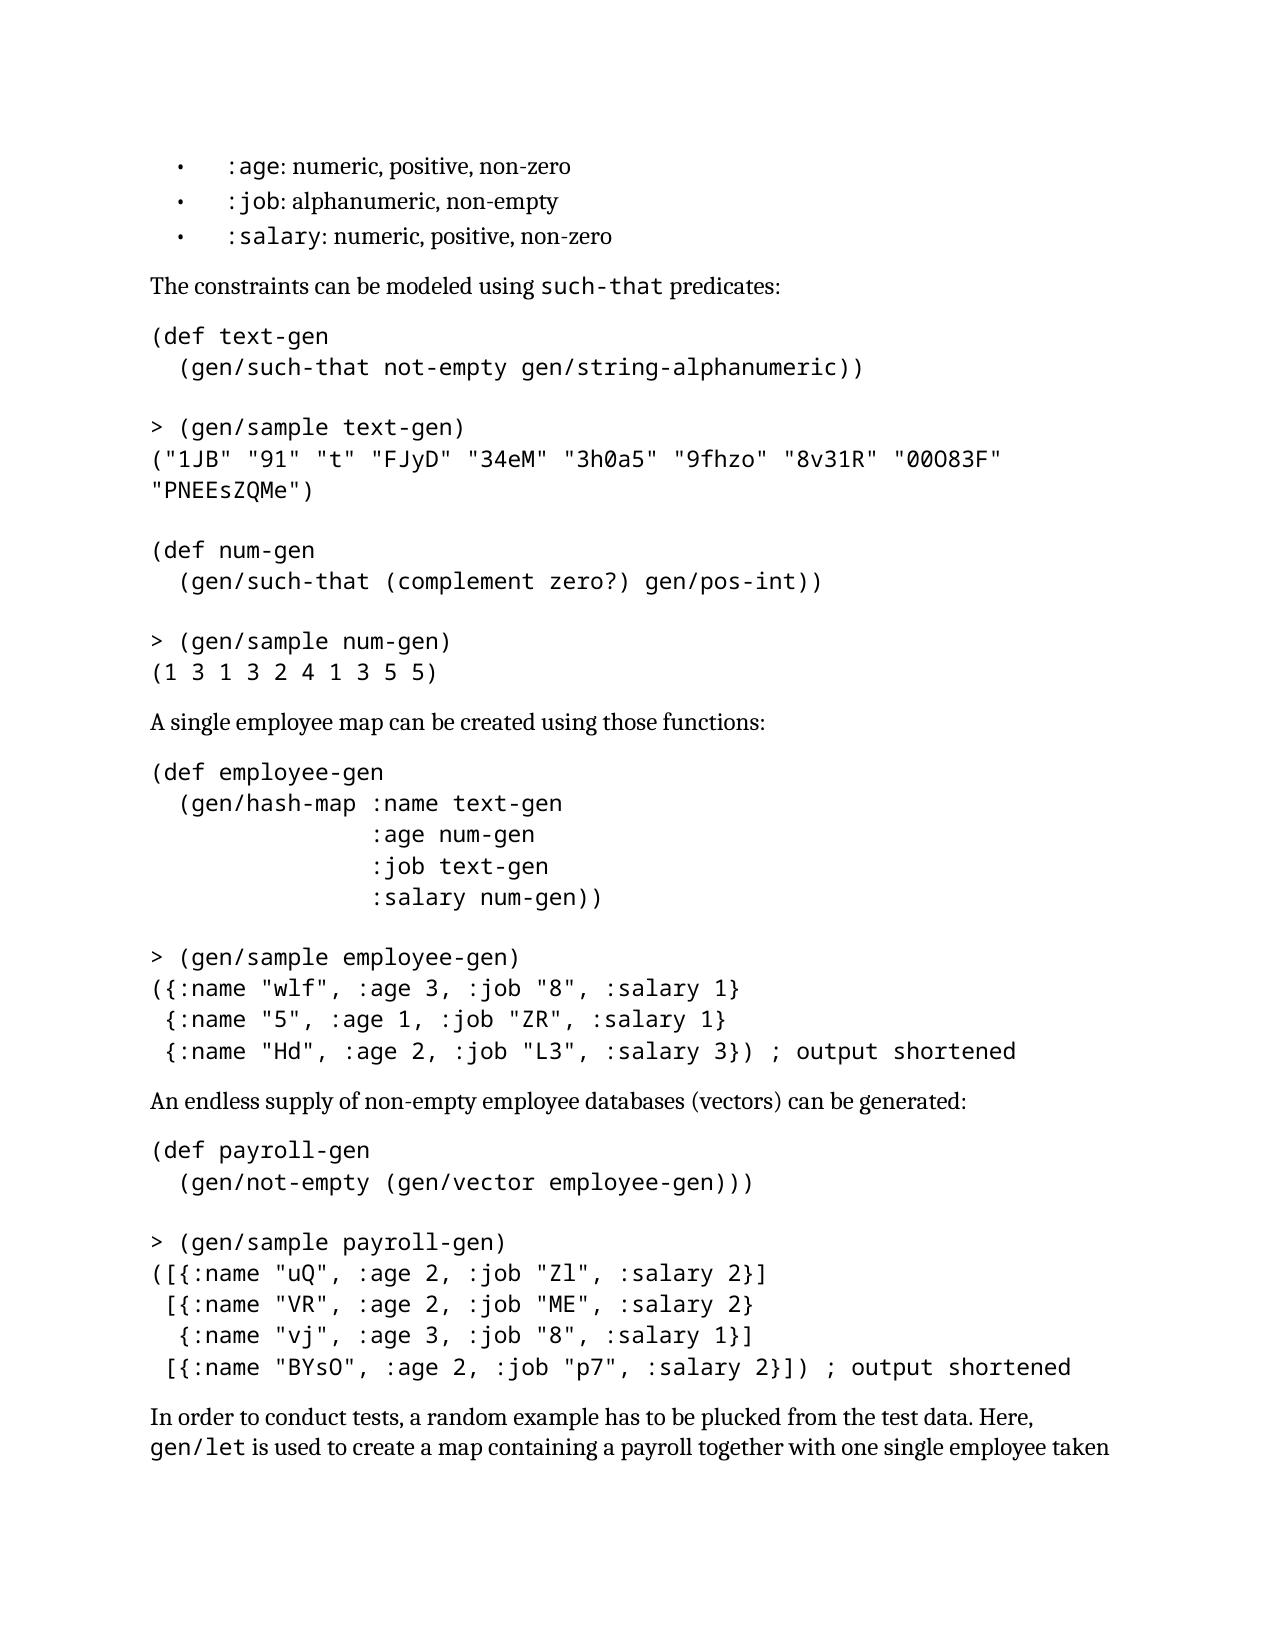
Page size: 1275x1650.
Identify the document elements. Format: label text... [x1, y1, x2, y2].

text An endless supply of non-empty employee databases (vectors) can be generated: [150, 1087, 1125, 1115]
list :job: alphanumeric, non-empty [175, 185, 1125, 216]
text (def payroll-gen (gen/not-empty (gen/vector employee-gen))) > (gen/sample payroll-gen) ([{:name "uQ", :age 2, :job "Zl", :salary 2}] [{:name "VR", :age 2, :job "ME", :salary 2} {:name "vj", :age 3, :job "8", :salary 1}] [{:name "BYsO", :age 2, :job "p7", :salary 2}]) ; output shortened [150, 1134, 1125, 1382]
list :salary: numeric, positive, non-zero [175, 220, 1125, 251]
text A single employee map can be created using those functions: [150, 708, 1125, 737]
list :age: numeric, positive, non-zero [175, 150, 1125, 181]
text (def employee-gen (gen/hash-map :name text-gen :age num-gen :job text-gen :salary num-gen)) > (gen/sample employee-gen) ({:name "wlf", :age 3, :job "8", :salary 1} {:name "5", :age 1, :job "ZR", :salary 1} {:name "Hd", :age 2, :job "L3", :salary 3}) ; output shortened [150, 756, 1125, 1066]
text The constraints can be modeled using such-that predicates: [150, 270, 1125, 301]
text (def text-gen (gen/such-that not-empty gen/string-alphanumeric)) > (gen/sample text-gen) ("1JB" "91" "t" "FJyD" "34eM" "3h0a5" "9fhzo" "8v31R" "00O83F" "PNEEsZQMe") (def num-gen (gen/such-that (complement zero?) gen/pos-int)) > (gen/sample num-gen) (1 3 1 3 2 4 1 3 5 5) [150, 320, 1125, 687]
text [150, 1402, 1125, 1462]
